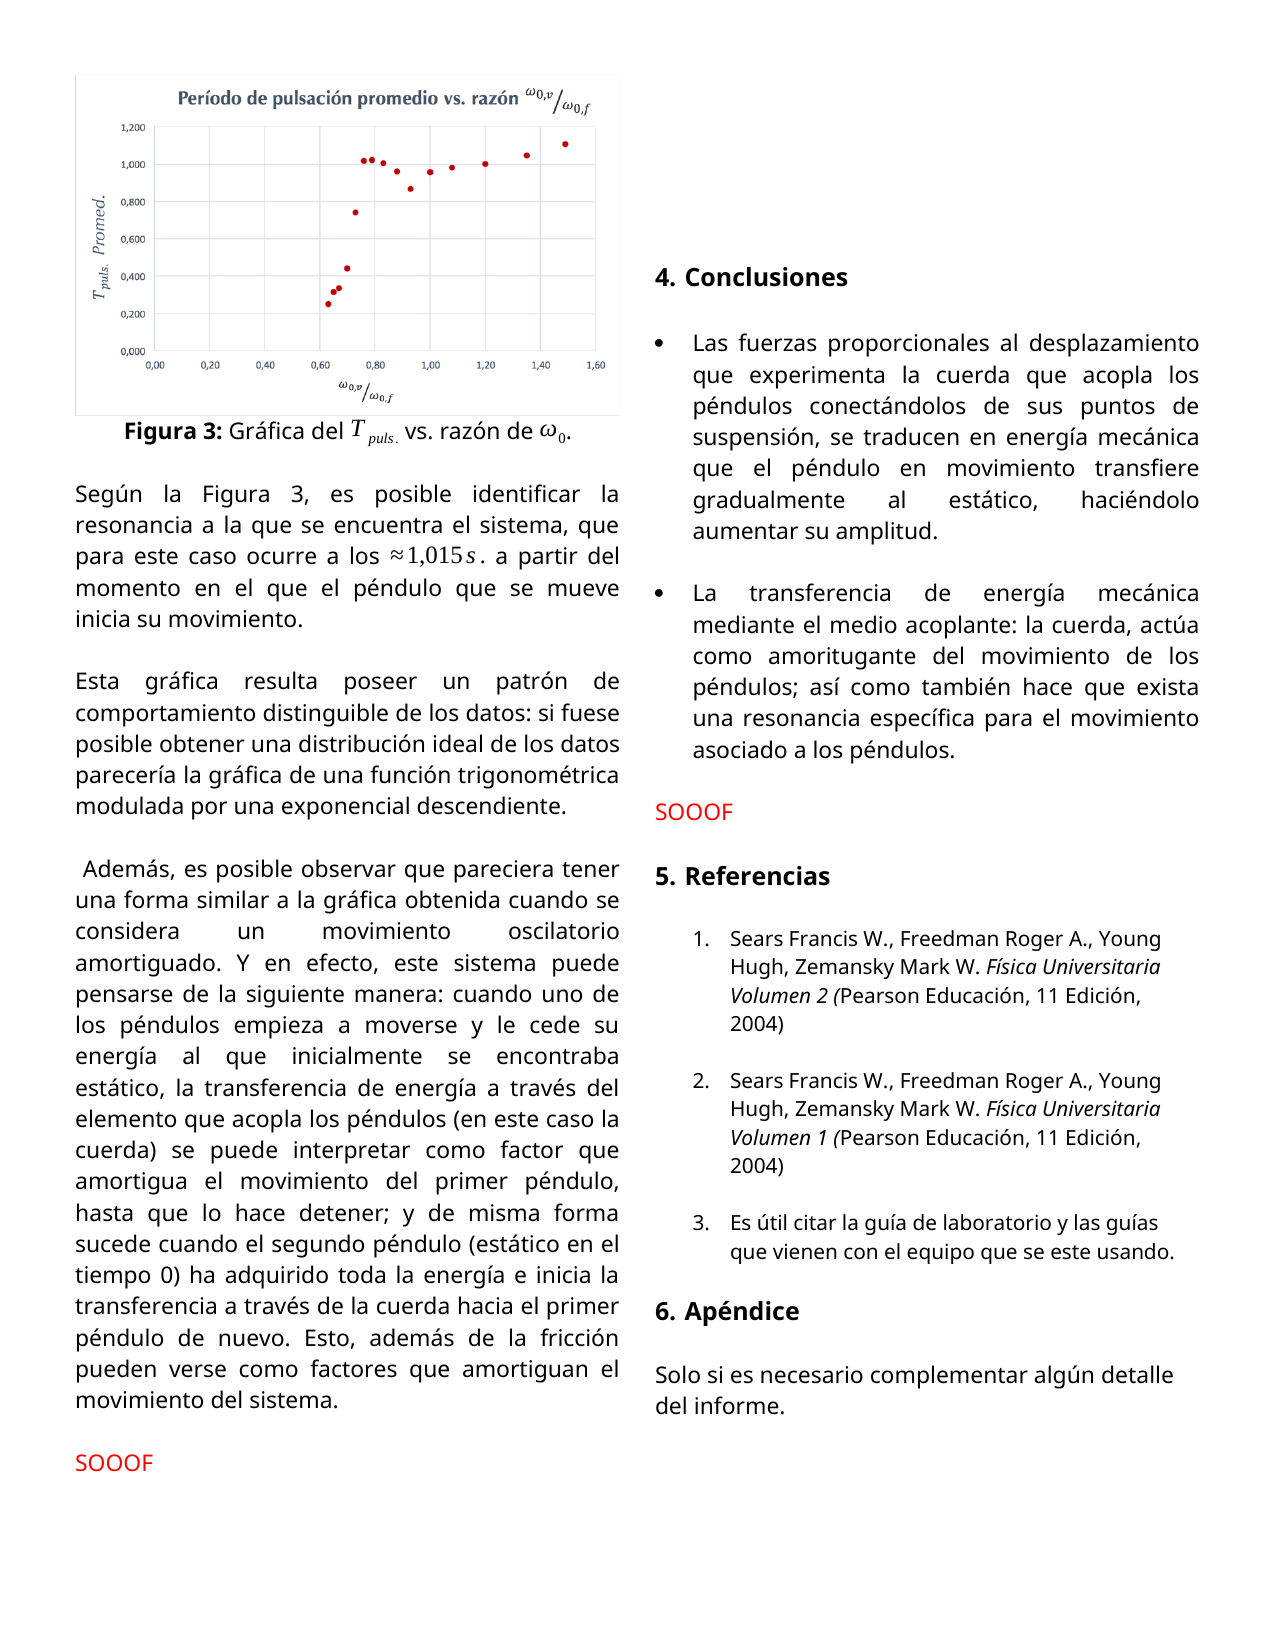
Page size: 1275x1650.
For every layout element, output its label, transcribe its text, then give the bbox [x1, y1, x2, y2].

text Además, es posible observar que pareciera tener una forma similar a la gráfica obtenida cuando se considera un movimiento oscilatorio amortiguado. Y en efecto, este sistema puede pensarse de la siguiente manera: cuando uno de los péndulos empieza a moverse y le cede su energía al que inicialmente se encontraba estático, la transferencia de energía a través del elemento que acopla los péndulos (en este caso la cuerda) se puede interpretar como factor que amortigua el movimiento del primer péndulo, hasta que lo hace detener; y de misma forma sucede cuando el segundo péndulo (estático en el tiempo 0) ha adquirido toda la energía e inicia la transferencia a través de la cuerda hacia el primer péndulo de nuevo. Esto, además de la fricción pueden verse como factores que amortiguan el movimiento del sistema. [75, 853, 620, 1415]
text Según la Figura 3, es posible identificar la resonancia a la que se encuentra el sistema, que para este caso ocurre a los a partir del momento en el que el péndulo que se mueve inicia su movimiento. [75, 478, 620, 634]
text SOOOF [655, 796, 1200, 827]
list Apéndice [655, 1294, 1200, 1328]
text Figura 3: Gráfica del vs. razón de . [75, 416, 620, 446]
list Las fuerzas proporcionales al desplazamiento que experimenta la cuerda que acopla los péndulos conectándolos de sus puntos de suspensión, se traducen en energía mecánica que el péndulo en movimiento transfiere gradualmente al estático, haciéndolo aumentar su amplitud. [655, 327, 1200, 546]
picture [75, 75, 621, 416]
list Es útil citar la guía de laboratorio y las guías que vienen con el equipo que se este usando. [692, 1208, 1200, 1265]
text SOOOF [75, 1446, 620, 1478]
list Referencias [655, 859, 1200, 893]
list La transferencia de energía mecánica mediante el medio acoplante: la cuerda, actúa como amoritugante del movimiento de los péndulos; así como también hace que exista una resonancia específica para el movimiento asociado a los péndulos. [655, 577, 1200, 765]
list Conclusiones [655, 259, 1200, 293]
text Esta gráfica resulta poseer un patrón de comportamiento distinguible de los datos: si fuese posible obtener una distribución ideal de los datos parecería la gráfica de una función trigonométrica modulada por una exponencial descendiente. [75, 665, 620, 821]
list Sears Francis W., Freedman Roger A., Young Hugh, Zemansky Mark W. Física Universitaria Volumen 2 (Pearson Educación, 11 Edición, 2004) [692, 924, 1200, 1038]
text Solo si es necesario complementar algún detalle del informe. [655, 1359, 1200, 1421]
list Sears Francis W., Freedman Roger A., Young Hugh, Zemansky Mark W. Física Universitaria Volumen 1 (Pearson Educación, 11 Edición, 2004) [692, 1066, 1200, 1180]
